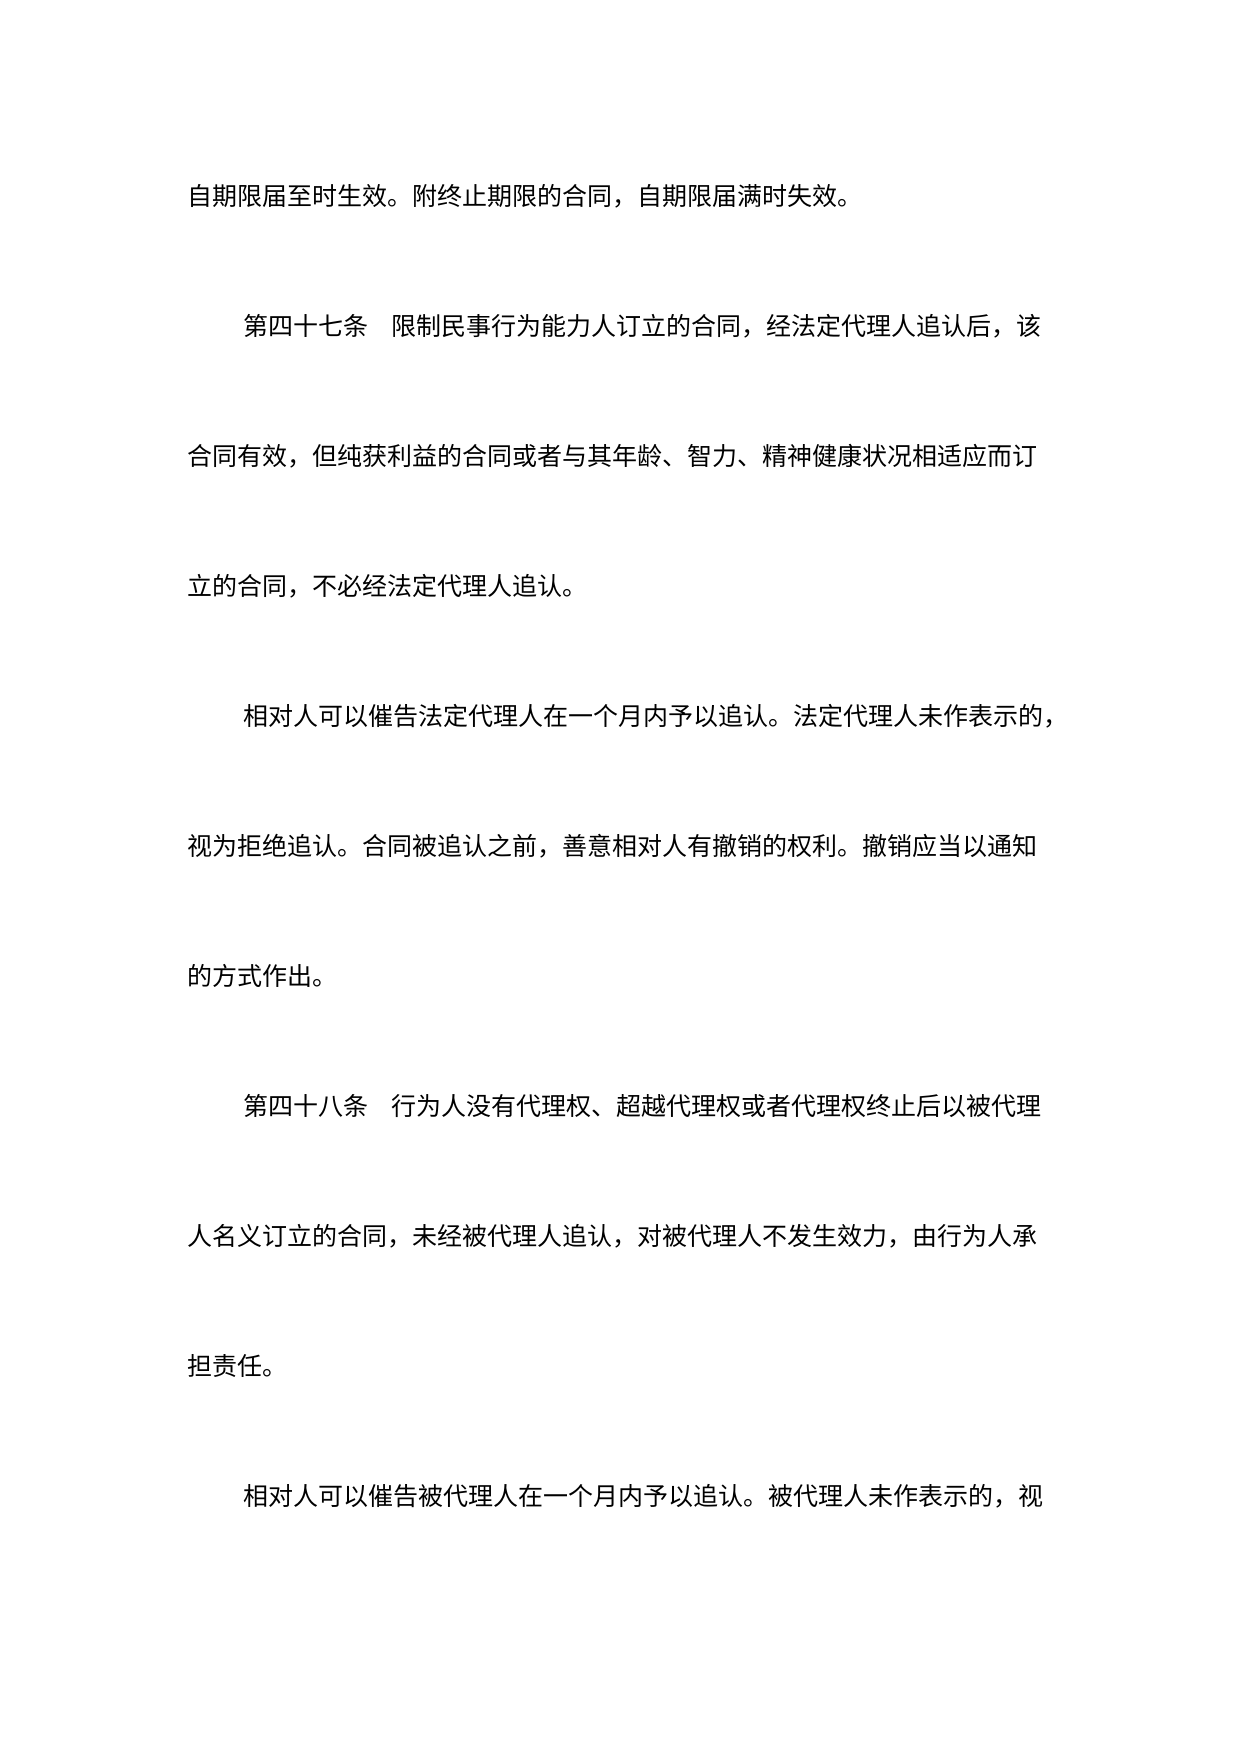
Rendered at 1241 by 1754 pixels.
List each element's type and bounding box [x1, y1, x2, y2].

text [187, 162, 1053, 1527]
